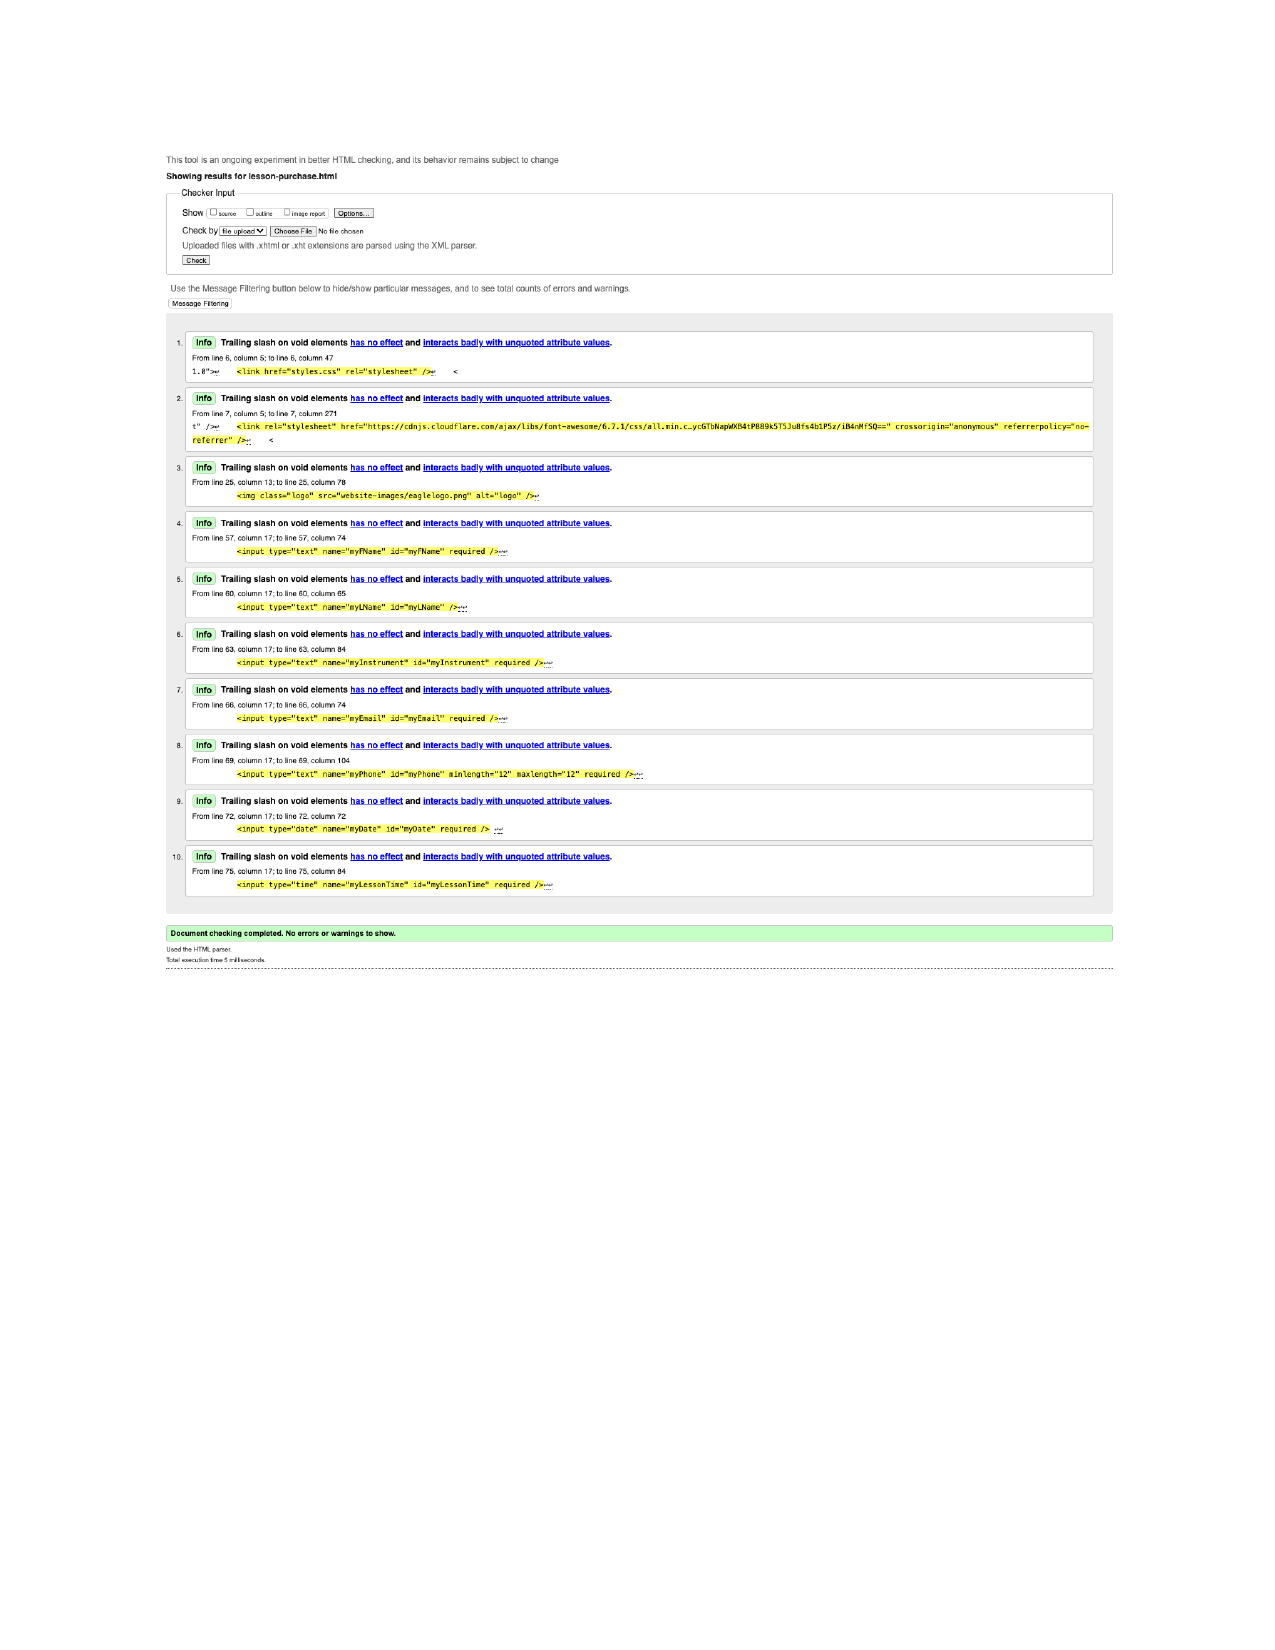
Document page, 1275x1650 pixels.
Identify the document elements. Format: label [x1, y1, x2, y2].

picture [150, 150, 1125, 974]
